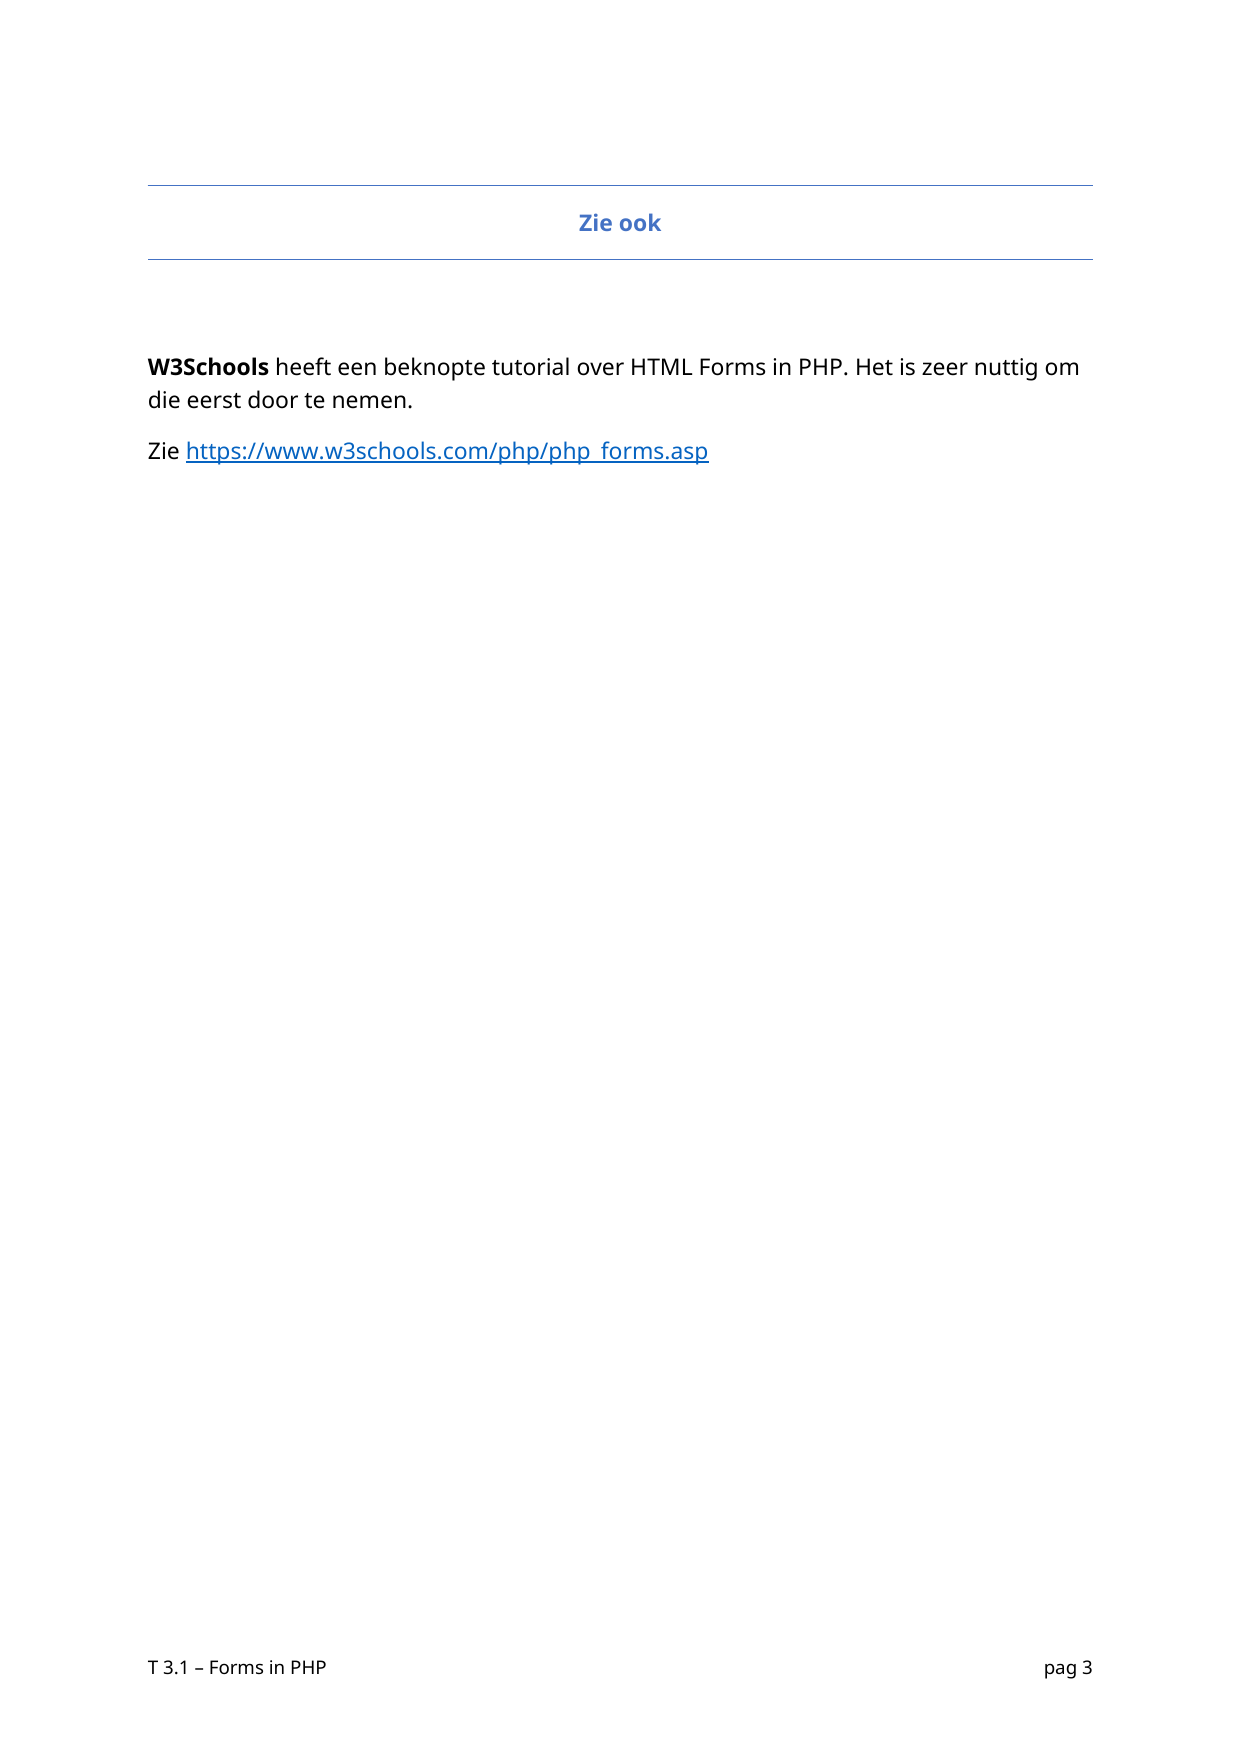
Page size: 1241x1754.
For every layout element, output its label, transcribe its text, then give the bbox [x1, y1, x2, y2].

text W3Schools heeft een beknopte tutorial over HTML Forms in PHP. Het is zeer nuttig om die eerst door te nemen. [148, 351, 1093, 416]
text Zie ook [148, 186, 1093, 259]
text Zie https://www.w3schools.com/php/php_forms.asp [148, 435, 1093, 466]
